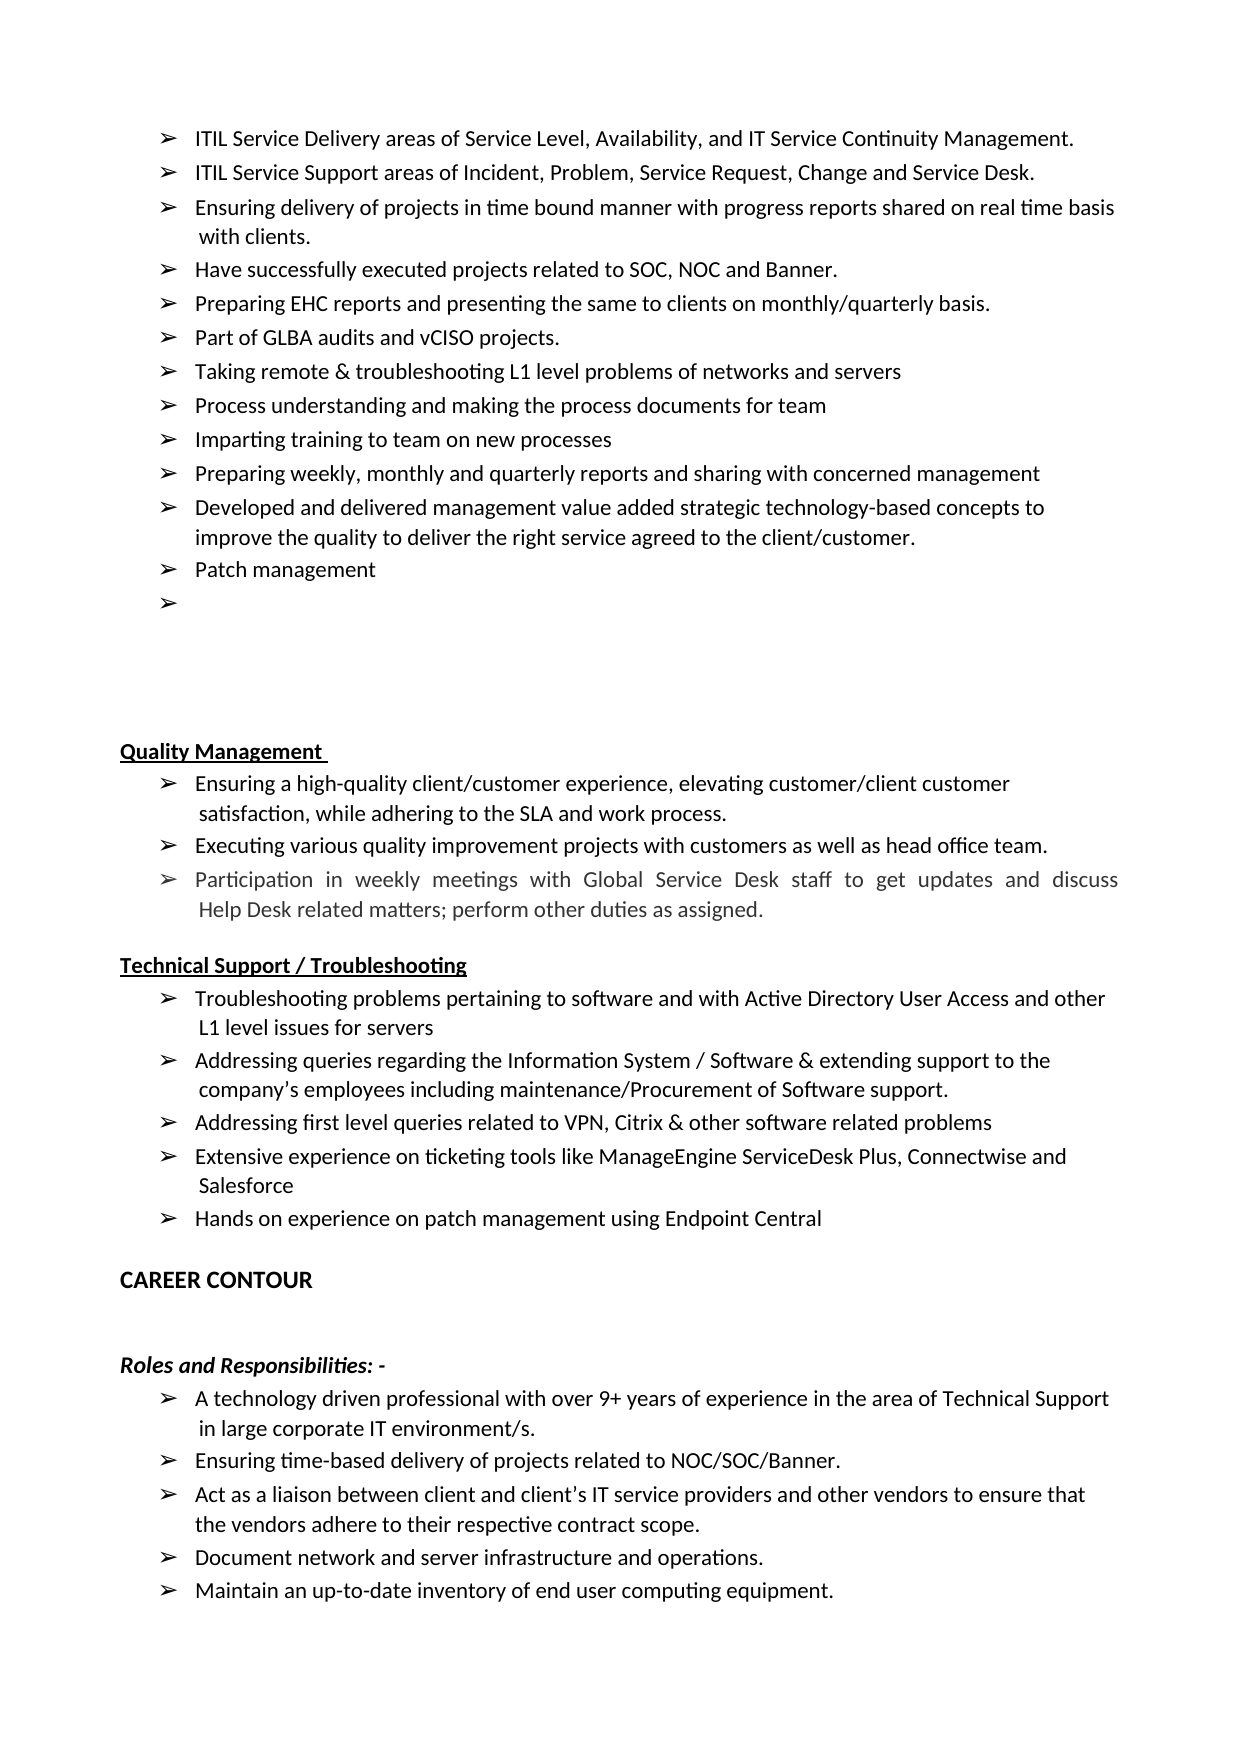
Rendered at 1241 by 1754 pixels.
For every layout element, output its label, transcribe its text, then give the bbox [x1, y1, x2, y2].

list Hands on experience on patch management using Endpoint Central [157, 1199, 1120, 1234]
list Addressing first level queries related to VPN, Citrix & other software related problems [157, 1103, 1120, 1137]
list Ensuring delivery of projects in time bound manner with progress reports shared on real time basis with clients. [157, 188, 1120, 250]
list ITIL Service Delivery areas of Service Level, Availability, and IT Service Continuity Management. [157, 120, 1120, 154]
list Part of GLBA audits and vCISO projects. [157, 318, 1120, 352]
list ITIL Service Support areas of Incident, Problem, Service Request, Change and Service Desk. [157, 154, 1120, 188]
list Addressing queries regarding the Information System / Software & extending support to the company’s employees including maintenance/Procurement of Software support. [157, 1041, 1120, 1103]
list Developed and delivered management value added strategic technology-based concepts to improve the quality to deliver the right service agreed to the client/customer. [157, 489, 1120, 551]
list Extensive experience on ticketing tools like ManageEngine ServiceDesk Plus, Connectwise and Salesforce [157, 1137, 1120, 1199]
list Preparing EHC reports and presenting the same to clients on monthly/quarterly basis. [157, 284, 1120, 318]
list Participation in weekly meetings with Global Service Desk staff to get updates and discuss Help Desk related matters; perform other duties as assigned. [157, 861, 1120, 923]
list Troubleshooting problems pertaining to software and with Active Directory User Access and other L1 level issues for servers [157, 979, 1120, 1041]
list A technology driven professional with over 9+ years of experience in the area of Technical Support in large corporate IT environment/s. [157, 1380, 1120, 1442]
text Quality Management [120, 737, 1120, 765]
text CAREER CONTOUR [120, 1264, 1120, 1295]
list Ensuring a high-quality client/customer experience, elevating customer/client customer satisfaction, while adhering to the SLA and work process. [157, 765, 1120, 827]
list Ensuring time-based delivery of projects related to NOC/SOC/Banner. [157, 1442, 1120, 1476]
list Imparting training to team on new processes [157, 421, 1120, 454]
text Roles and Responsibilities: - [120, 1351, 1120, 1380]
list Process understanding and making the process documents for team [157, 386, 1120, 421]
list Act as a liaison between client and client’s IT service providers and other vendors to ensure that the vendors adhere to their respective contract scope. [157, 1476, 1120, 1538]
list Maintain an up-to-date inventory of end user computing equipment. [157, 1572, 1120, 1606]
list Document network and server infrastructure and operations. [157, 1538, 1120, 1572]
text Technical Support / Troubleshooting [120, 951, 1120, 979]
list Have successfully executed projects related to SOC, NOC and Banner. [157, 250, 1120, 284]
list Executing various quality improvement projects with customers as well as head office team. [157, 827, 1120, 861]
list Taking remote & troubleshooting L1 level problems of networks and servers [157, 352, 1120, 386]
list Patch management [157, 551, 1120, 585]
list Preparing weekly, monthly and quarterly reports and sharing with concerned management [157, 454, 1120, 489]
